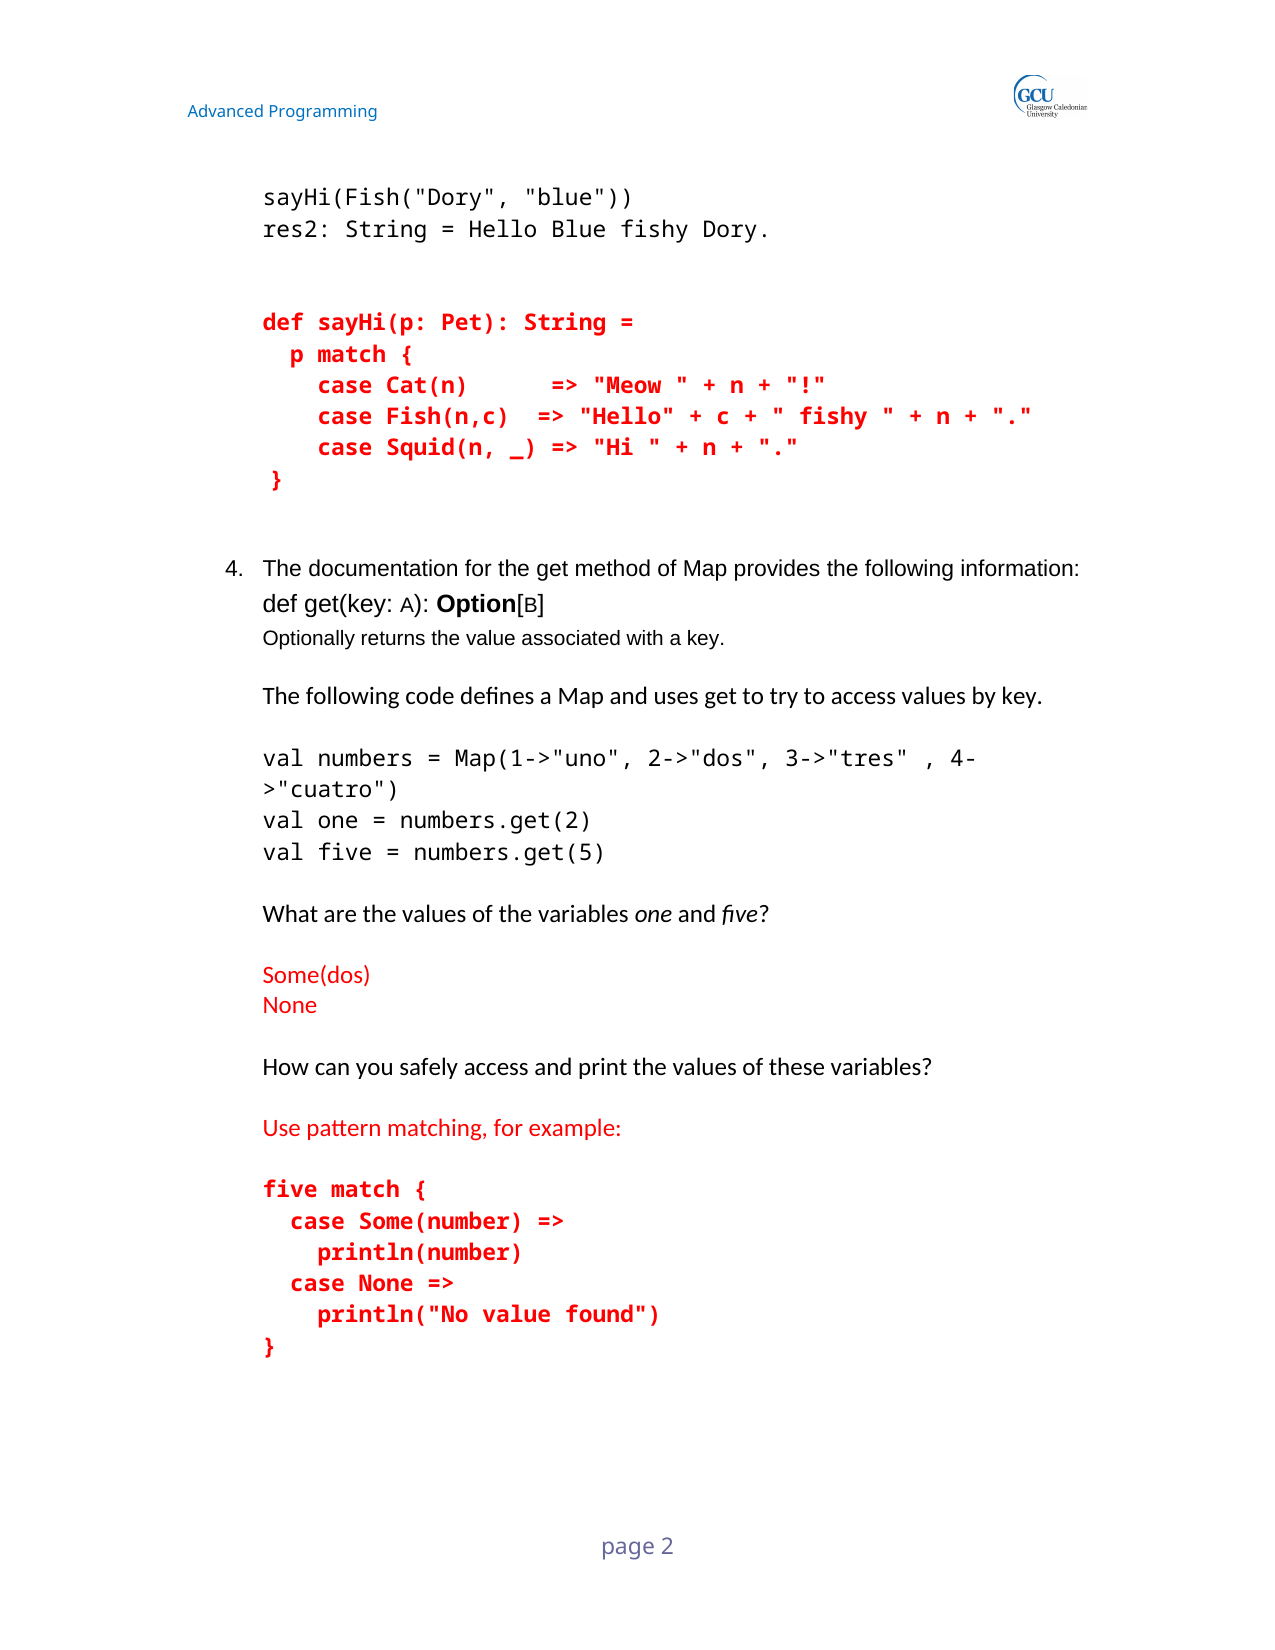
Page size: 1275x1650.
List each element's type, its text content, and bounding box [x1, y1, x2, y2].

text def sayHi(p: Pet): String = [262, 306, 1088, 337]
text val numbers = Map(1->"uno", 2->"dos", 3->"tres" , 4->"cuatro") val one = numbers.get(2) val five = numbers.get(5) [262, 742, 1088, 867]
text five match { case Some(number) => println(number) case None => println("No value found") } [262, 1173, 1088, 1361]
text How can you safely access and print the values of these variables? [262, 1051, 1088, 1081]
text Optionally returns the value associated with a key. [262, 626, 1088, 649]
text The following code defines a Map and uses get to try to access values by key. [262, 680, 1088, 711]
text case Fish(n,c) => "Hello" + c + " fishy " + n + "." [262, 400, 1088, 431]
picture [1013, 75, 1088, 118]
text sayHi(Fish("Dory", "blue")) res2: String = Hello Blue fishy Dory. [262, 150, 1088, 244]
text None [262, 989, 1088, 1020]
text case Cat(n) => "Meow " + n + "!" [262, 369, 1088, 400]
text What are the values of the variables one and five? [262, 898, 1088, 928]
text case Squid(n, _) => "Hi " + n + "." [262, 431, 1088, 462]
text p match { [262, 337, 1088, 369]
text def get(key: A): Option[B] [262, 589, 1088, 618]
text Use pattern matching, for example: [262, 1112, 1088, 1142]
text Some(dos) [262, 959, 1088, 989]
list The documentation for the get method of Map provides the following information: [225, 555, 1088, 581]
text } [187, 462, 1088, 494]
